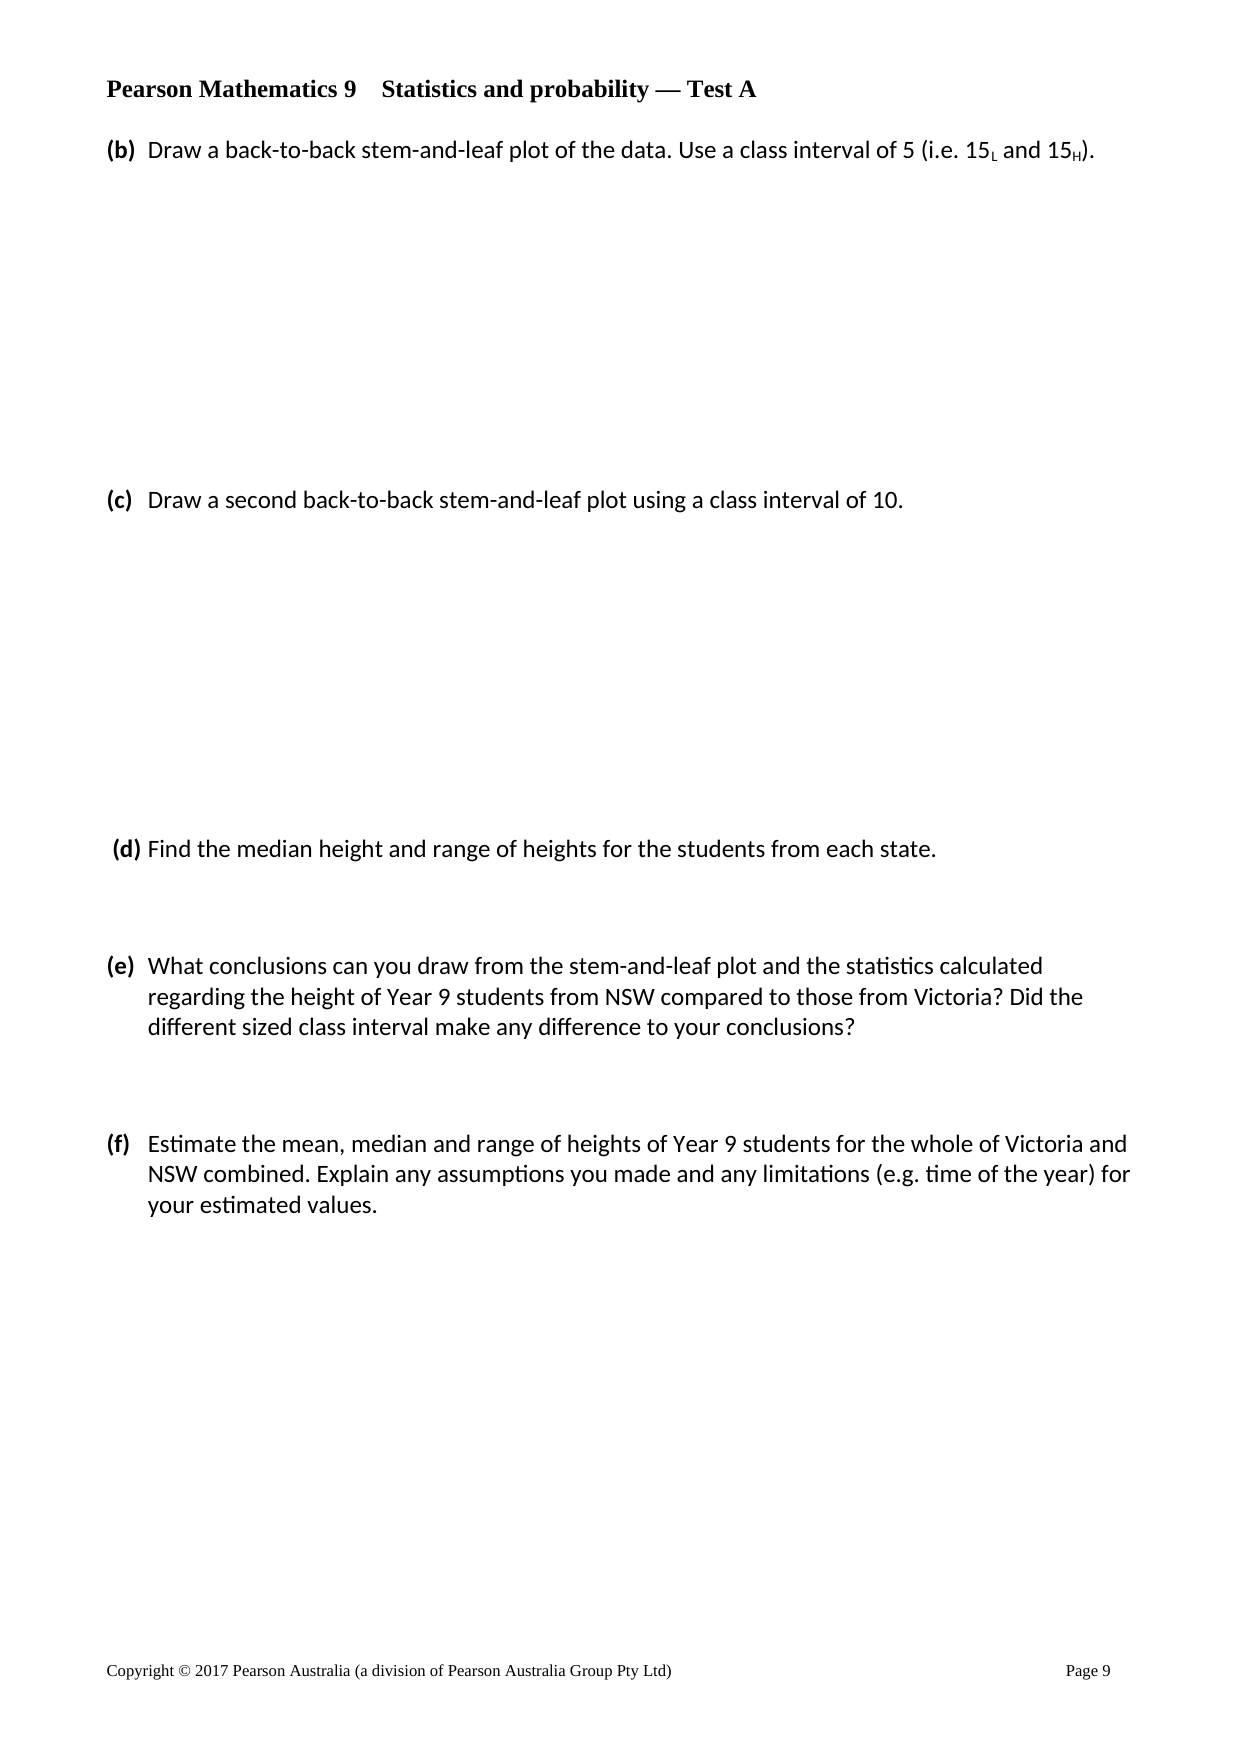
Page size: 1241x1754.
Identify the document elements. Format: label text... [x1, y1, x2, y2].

text (b) Draw a back-to-back stem-and-leaf plot of the data. Use a class interval of 5 (i.e. 15L and 15H). [106, 134, 1134, 165]
text (e) What conclusions can you draw from the stem-and-leaf plot and the statistics calculated regarding the height of Year 9 students from NSW compared to those from Victoria? Did the different sized class interval make any difference to your conclusions? [106, 950, 1134, 1042]
text (c) Draw a second back-to-back stem-and-leaf plot using a class interval of 10. [106, 484, 1134, 514]
text (f) Estimate the mean, median and range of heights of Year 9 students for the whole of Victoria and NSW combined. Explain any assumptions you made and any limitations (e.g. time of the year) for your estimated values. [106, 1128, 1134, 1219]
text (d) Find the median height and range of heights for the students from each state. [106, 834, 1134, 864]
